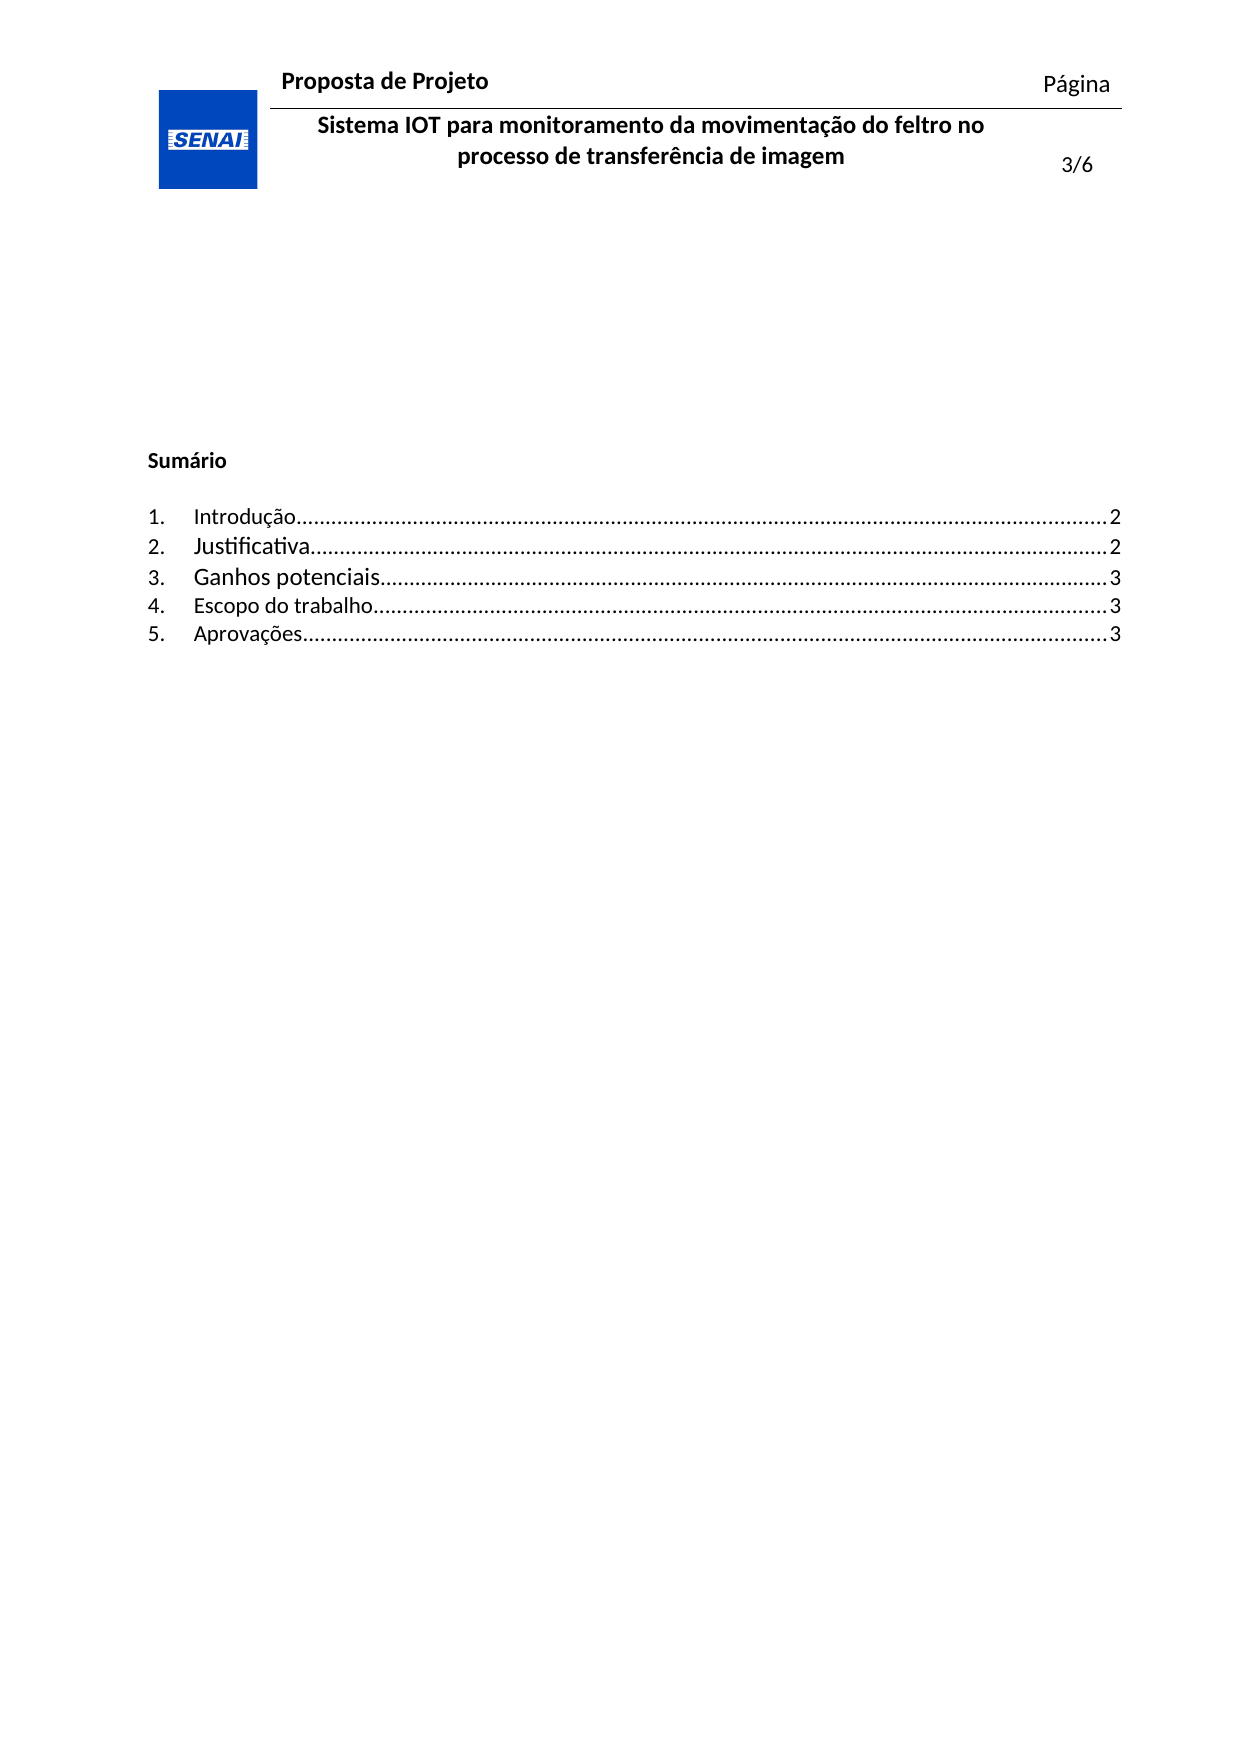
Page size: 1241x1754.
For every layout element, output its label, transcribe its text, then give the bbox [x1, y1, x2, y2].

picture [158, 90, 258, 189]
text 4. Escopo do trabalho 3 [148, 591, 1122, 619]
text 3. Ganhos potenciais 3 [148, 561, 1122, 591]
text 1. Introdução 2 [148, 502, 1122, 530]
text Sumário [148, 446, 1122, 474]
text 2. Justificativa 2 [148, 530, 1122, 561]
text 5. Aprovações 3 [148, 619, 1122, 647]
